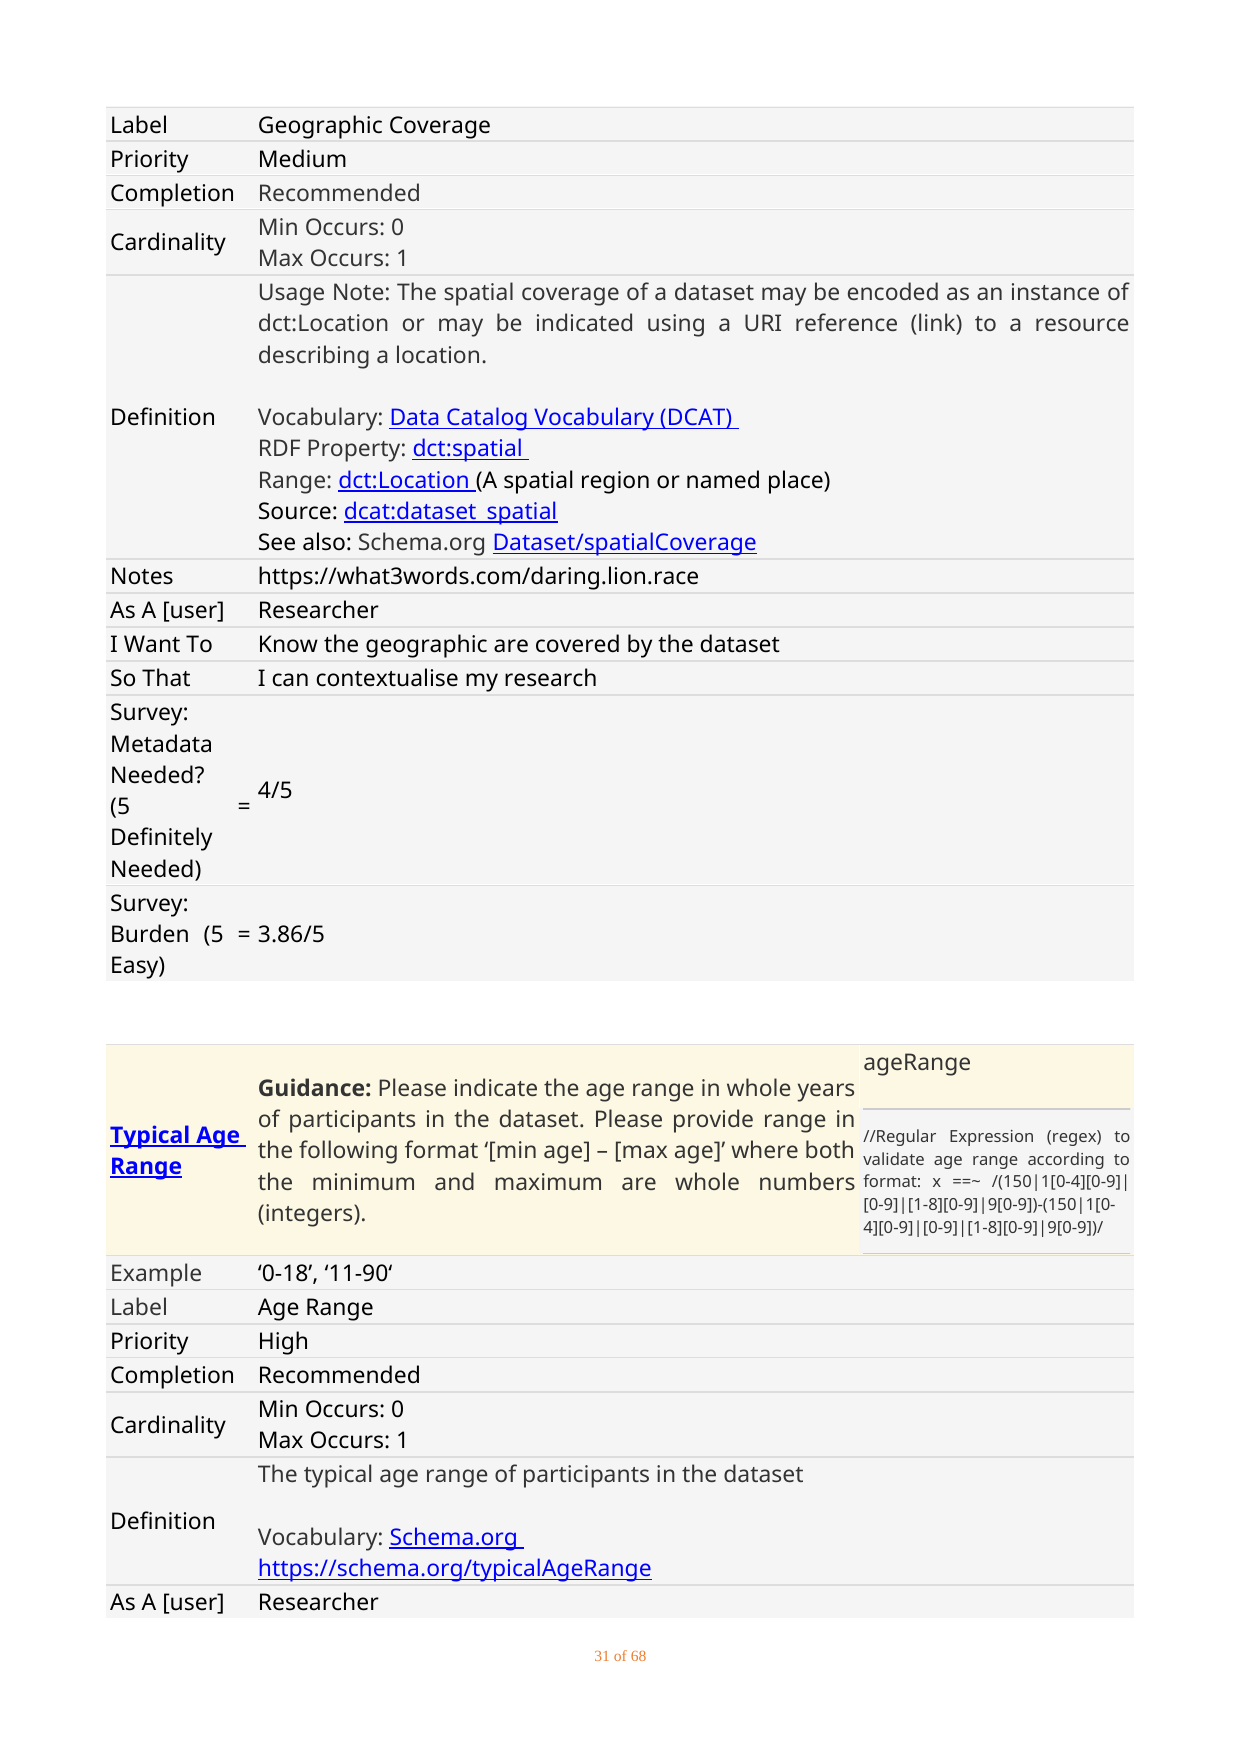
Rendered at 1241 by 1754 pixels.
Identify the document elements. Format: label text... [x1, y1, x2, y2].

table_cell Usage Note: The spatial coverage of a dataset may be encoded as an instance of dct:Location or may be indicated using a URI reference (link) to a resource describing a location. Vocabulary: Data Catalog Vocabulary (DCAT) RDF Property: dct:spatial Range: dct:Location (A spatial region or named place) Source: dcat:dataset_spatial See also: Schema.org Dataset/spatialCoverage [254, 276, 1134, 558]
table_cell As A [user] [106, 1586, 254, 1618]
table_cell Priority [106, 1325, 254, 1357]
table_cell Researcher [254, 594, 1134, 626]
table_cell High [254, 1325, 1134, 1357]
table_cell Definition [106, 276, 254, 558]
table_cell Researcher [254, 1586, 1134, 1618]
table_cell So That [106, 662, 254, 694]
table_cell I Want To [106, 628, 254, 660]
table_cell Min Occurs: 0 Max Occurs: 1 [254, 210, 1134, 274]
table_cell Geographic Coverage [254, 108, 1134, 140]
table_cell As A [user] [106, 594, 254, 626]
table_header ageRange //Regular Expression (regex) to validate age range according to format: x ==~ /(150|1[0-4][0-9]|[0-9]|[1-8][0-9]|9[0-9])-(150|1[0-4][0-9]|[0-9]|[1-8][0-9]|9[0-9])/ [860, 1045, 1134, 1108]
table_cell Example [106, 1256, 254, 1289]
table_cell Recommended [254, 1358, 1134, 1391]
table_cell Medium [254, 142, 1134, 174]
table_cell Label [106, 1290, 254, 1323]
table_cell Know the geographic are covered by the dataset [254, 628, 1134, 660]
table_cell Min Occurs: 0 Max Occurs: 1 [254, 1393, 1134, 1456]
table_cell Age Range [254, 1290, 1134, 1323]
table_cell 4/5 [254, 696, 1134, 884]
table_cell 3.86/5 [254, 886, 1134, 981]
table_cell Cardinality [106, 210, 254, 274]
table_cell Completion [106, 176, 254, 208]
table_cell Survey: Burden (5 = Easy) [106, 886, 254, 981]
table_cell Recommended [254, 176, 1134, 208]
table_cell Priority [106, 142, 254, 174]
table_cell https://what3words.com/daring.lion.race [254, 560, 1134, 592]
table_cell The typical age range of participants in the dataset Vocabulary: Schema.org https://schema.org/typicalAgeRange [254, 1458, 1134, 1584]
table_cell Label [106, 108, 254, 140]
table_header Guidance: Please indicate the age range in whole years of participants in the dataset. Please provide range in the following format ‘[min age] – [max age]’ where both the minimum and maximum are whole numbers (integers). [254, 1045, 859, 1255]
table_cell Notes [106, 560, 254, 592]
table_cell Completion [106, 1358, 254, 1391]
table_cell ‘0-18’, ‘11-90‘ [254, 1256, 1134, 1289]
table_cell Definition [106, 1458, 254, 1584]
table_header Typical Age Range [106, 1045, 254, 1255]
table_cell Survey: Metadata Needed? (5 = Definitely Needed) [106, 696, 254, 884]
table_cell I can contextualise my research [254, 662, 1134, 694]
table_cell Cardinality [106, 1393, 254, 1456]
